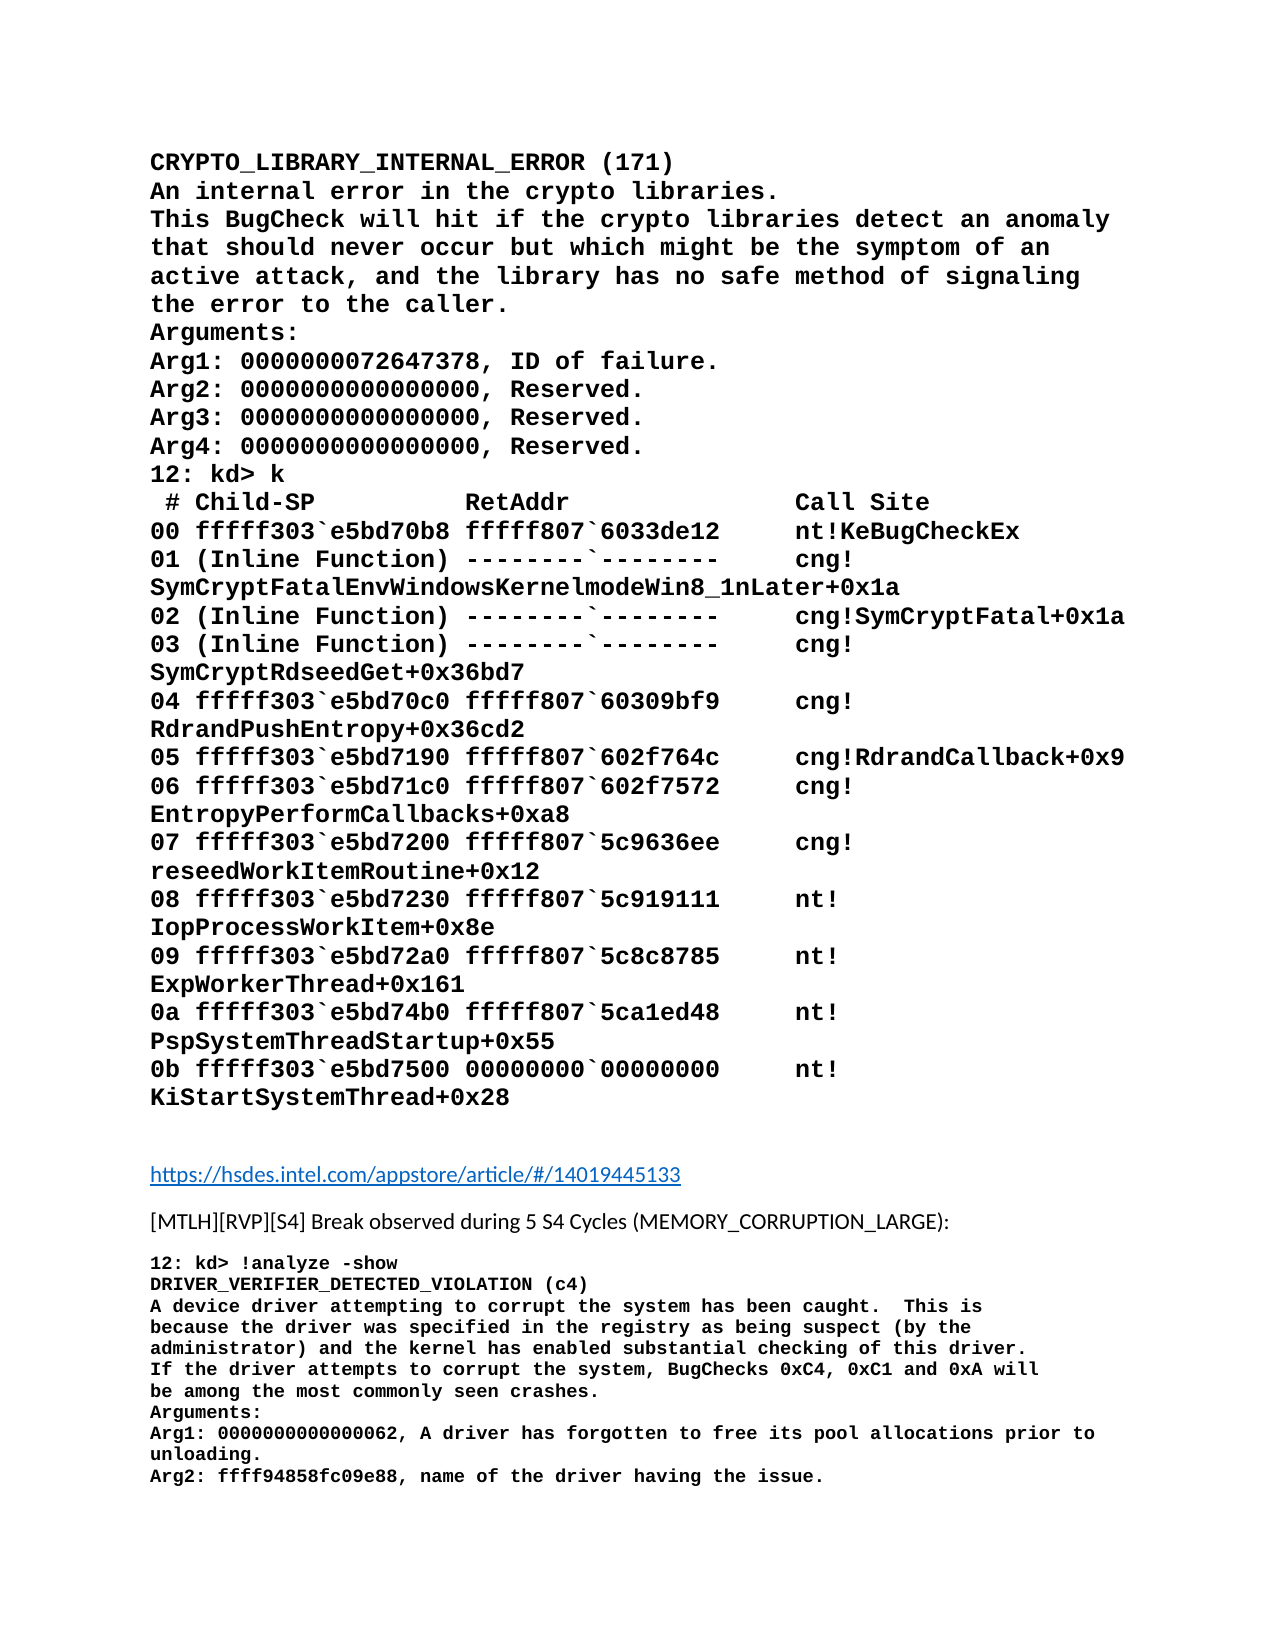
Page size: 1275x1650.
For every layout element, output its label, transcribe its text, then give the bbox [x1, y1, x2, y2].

text 04 fffff303`e5bd70c0 fffff807`60309bf9 cng!RdrandPushEntropy+0x36cd2 [150, 688, 1125, 745]
text 0a fffff303`e5bd74b0 fffff807`5ca1ed48 nt!PspSystemThreadStartup+0x55 [150, 1000, 1125, 1057]
text 03 (Inline Function) --------`-------- cng!SymCryptRdseedGet+0x36bd7 [150, 632, 1125, 688]
text Arguments: [150, 1403, 1125, 1424]
text CRYPTO_LIBRARY_INTERNAL_ERROR (171) [150, 150, 1125, 178]
text DRIVER_VERIFIER_DETECTED_VIOLATION (c4) [150, 1275, 1125, 1296]
text 09 fffff303`e5bd72a0 fffff807`5c8c8785 nt!ExpWorkerThread+0x161 [150, 943, 1125, 1000]
text Arg2: ffff94858fc09e88, name of the driver having the issue. [150, 1466, 1125, 1488]
text because the driver was specified in the registry as being suspect (by the [150, 1318, 1125, 1339]
text 08 fffff303`e5bd7230 fffff807`5c919111 nt!IopProcessWorkItem+0x8e [150, 887, 1125, 943]
text 05 fffff303`e5bd7190 fffff807`602f764c cng!RdrandCallback+0x9 [150, 745, 1125, 773]
text 12: kd> k [150, 462, 1125, 490]
text If the driver attempts to corrupt the system, BugChecks 0xC4, 0xC1 and 0xA will [150, 1360, 1125, 1381]
text 06 fffff303`e5bd71c0 fffff807`602f7572 cng!EntropyPerformCallbacks+0xa8 [150, 773, 1125, 830]
text 0b fffff303`e5bd7500 00000000`00000000 nt!KiStartSystemThread+0x28 [150, 1057, 1125, 1113]
text # Child-SP RetAddr Call Site [150, 490, 1125, 518]
text Arg1: 0000000000000062, A driver has forgotten to free its pool allocations prior to unloading. [150, 1424, 1125, 1466]
text 00 fffff303`e5bd70b8 fffff807`6033de12 nt!KeBugCheckEx [150, 518, 1125, 547]
text Arg4: 0000000000000000, Reserved. [150, 433, 1125, 462]
text [MTLH][RVP][S4] Break observed during 5 S4 Cycles (MEMORY_CORRUPTION_LARGE): [150, 1207, 1125, 1235]
text Arg1: 0000000072647378, ID of failure. [150, 348, 1125, 377]
text 07 fffff303`e5bd7200 fffff807`5c9636ee cng!reseedWorkItemRoutine+0x12 [150, 830, 1125, 887]
text Arg3: 0000000000000000, Reserved. [150, 405, 1125, 433]
text A device driver attempting to corrupt the system has been caught. This is [150, 1296, 1125, 1318]
text Arguments: [150, 320, 1125, 348]
text 01 (Inline Function) --------`-------- cng!SymCryptFatalEnvWindowsKernelmodeWin8_1nLater+0x1a [150, 547, 1125, 603]
text be among the most commonly seen crashes. [150, 1381, 1125, 1403]
text This BugCheck will hit if the crypto libraries detect an anomaly [150, 207, 1125, 235]
text the error to the caller. [150, 292, 1125, 320]
text An internal error in the crypto libraries. [150, 178, 1125, 207]
text Arg2: 0000000000000000, Reserved. [150, 377, 1125, 405]
text that should never occur but which might be the symptom of an [150, 235, 1125, 263]
text administrator) and the kernel has enabled substantial checking of this driver. [150, 1339, 1125, 1360]
text active attack, and the library has no safe method of signaling [150, 263, 1125, 292]
text https://hsdes.intel.com/appstore/article/#/14019445133 [150, 1160, 1125, 1188]
text 12: kd> !analyze -show [150, 1254, 1125, 1275]
text 02 (Inline Function) --------`-------- cng!SymCryptFatal+0x1a [150, 603, 1125, 632]
